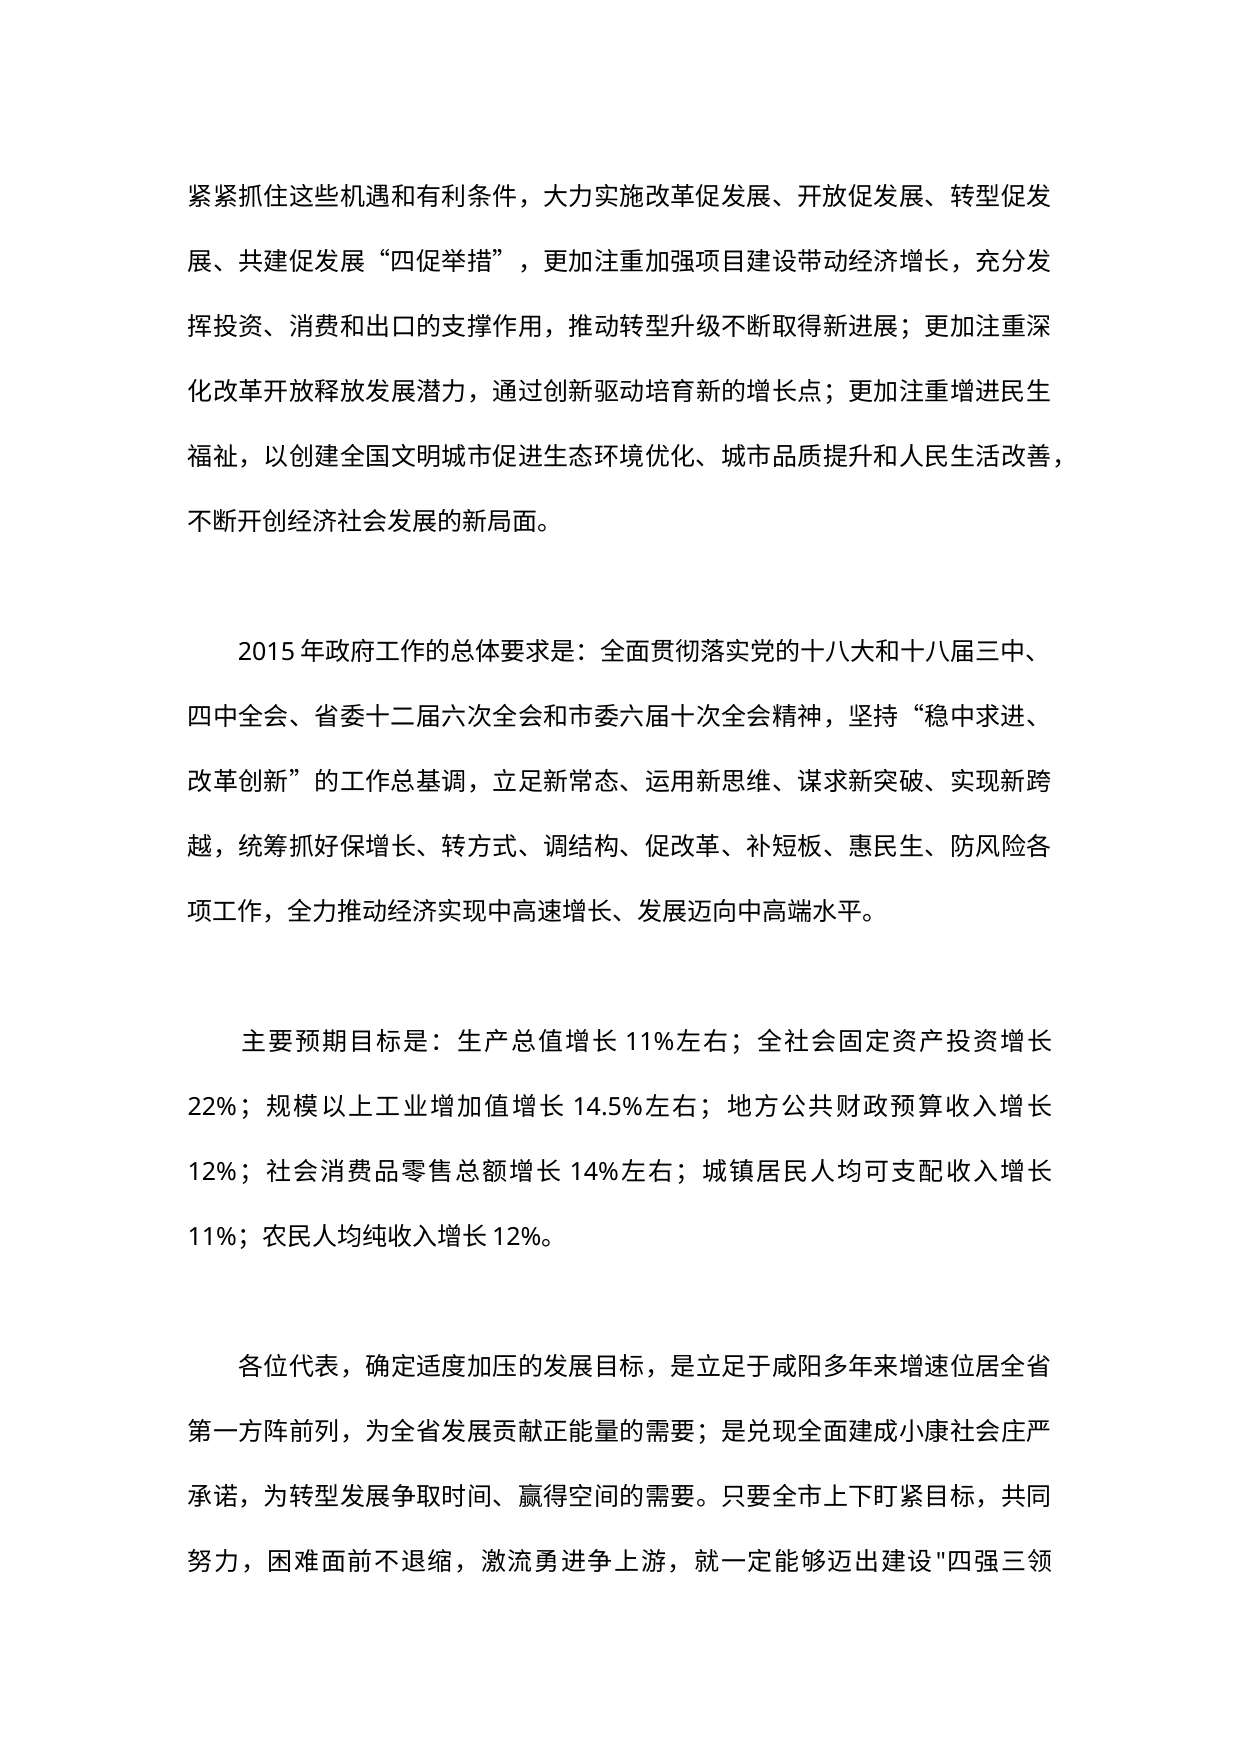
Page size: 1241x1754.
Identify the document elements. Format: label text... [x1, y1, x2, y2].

text 主要预期目标是：生产总值增长11%左右；全社会固定资产投资增长22%；规模以上工业增加值增长14.5%左右；地方公共财政预算收入增长12%；社会消费品零售总额增长14%左右；城镇居民人均可支配收入增长11%；农民人均纯收入增长12%。 [187, 1007, 1053, 1267]
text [187, 1332, 1053, 1592]
text 2015年政府工作的总体要求是：全面贯彻落实党的十八大和十八届三中、四中全会、省委十二届六次全会和市委六届十次全会精神，坚持“稳中求进、改革创新”的工作总基调，立足新常态、运用新思维、谋求新突破、实现新跨越，统筹抓好保增长、转方式、调结构、促改革、补短板、惠民生、防风险各项工作，全力推动经济实现中高速增长、发展迈向中高端水平。 [187, 617, 1053, 942]
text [187, 162, 1053, 552]
